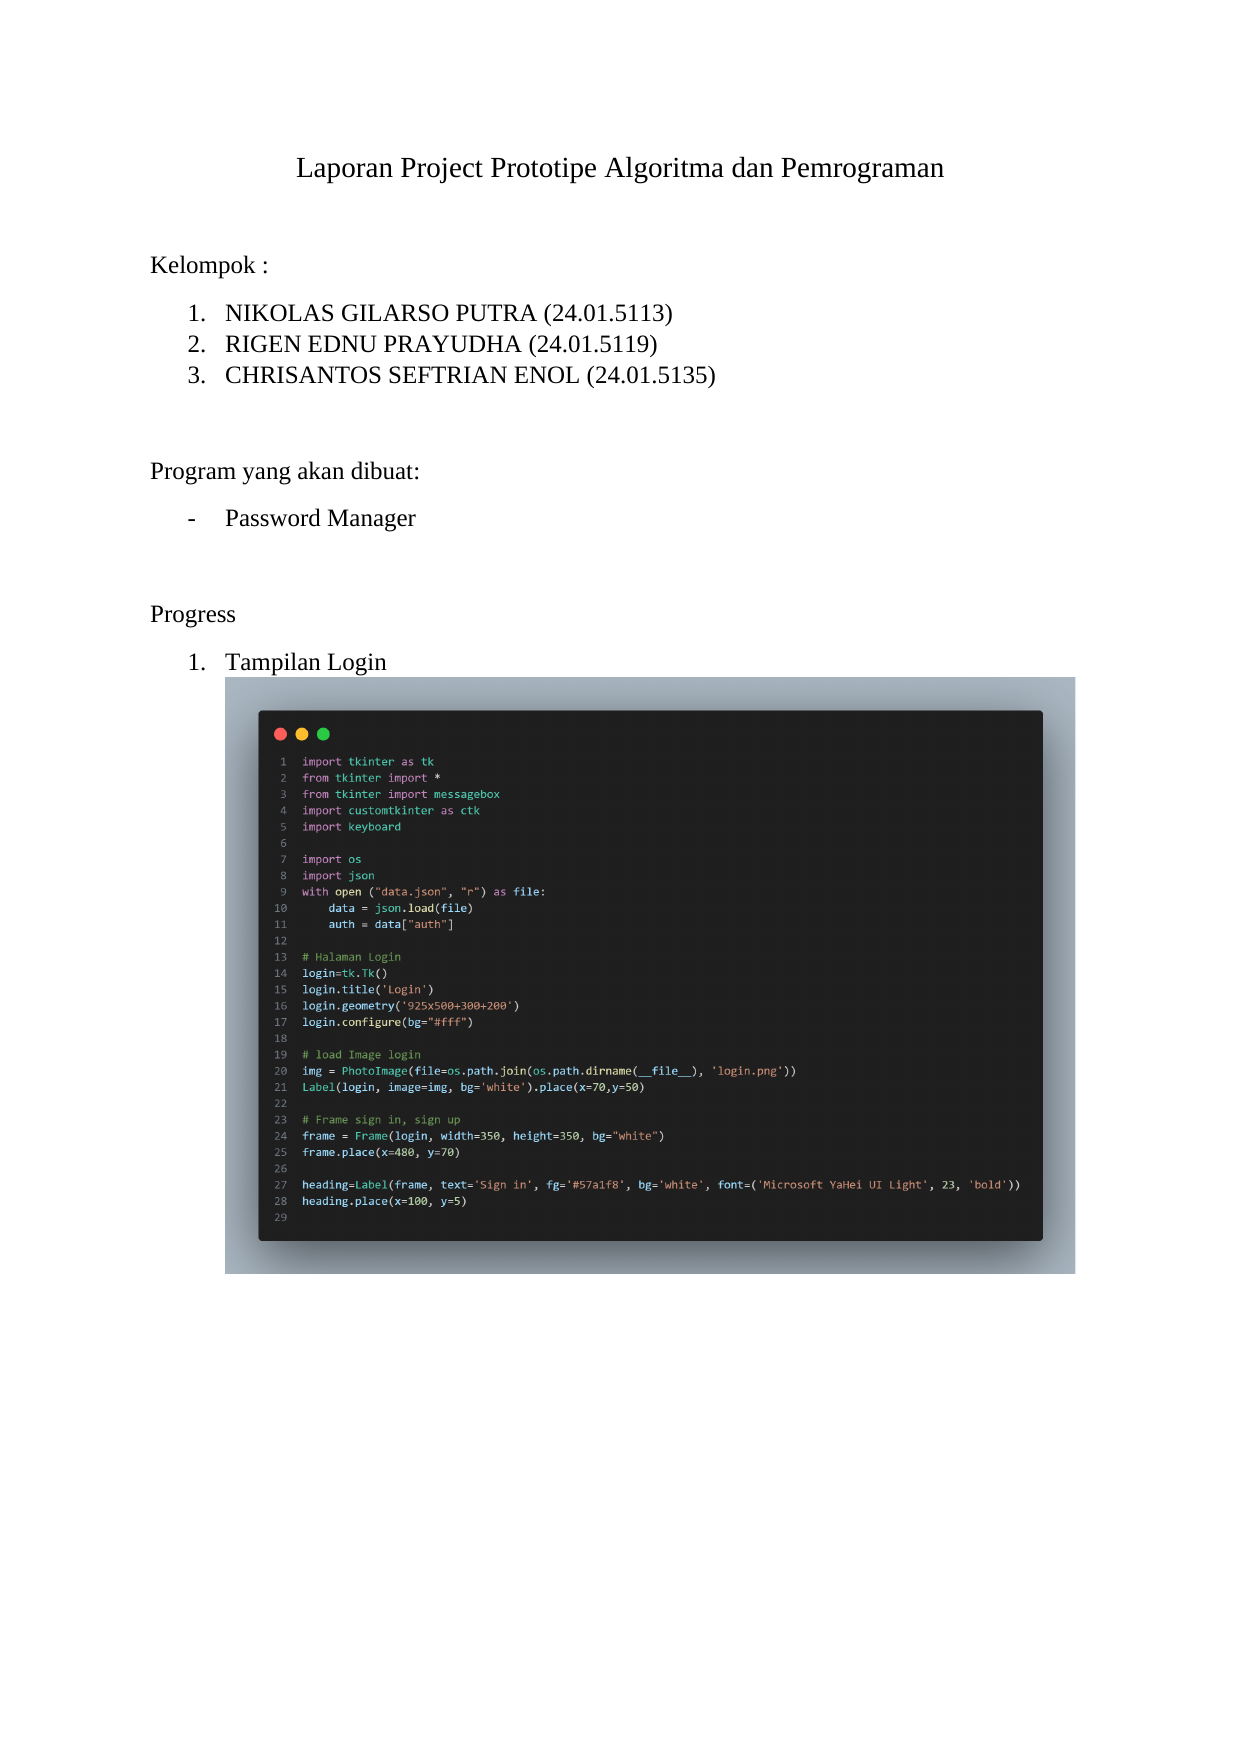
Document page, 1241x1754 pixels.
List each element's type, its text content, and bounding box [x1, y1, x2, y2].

list RIGEN EDNU PRAYUDHA (24.01.5119) [187, 329, 1090, 358]
text Kelompok : [150, 251, 1090, 279]
text Progress [150, 599, 1090, 628]
list Tampilan Login [187, 647, 1090, 675]
list NIKOLAS GILARSO PUTRA (24.01.5113) [187, 298, 1090, 327]
text Program yang akan dibuat: [150, 456, 1090, 484]
picture [225, 677, 1076, 1274]
list Password Manager [187, 503, 1090, 532]
text Laporan Project Prototipe Algoritma dan Pemrograman [150, 150, 1090, 183]
list CHRISANTOS SEFTRIAN ENOL (24.01.5135) [187, 360, 1090, 389]
